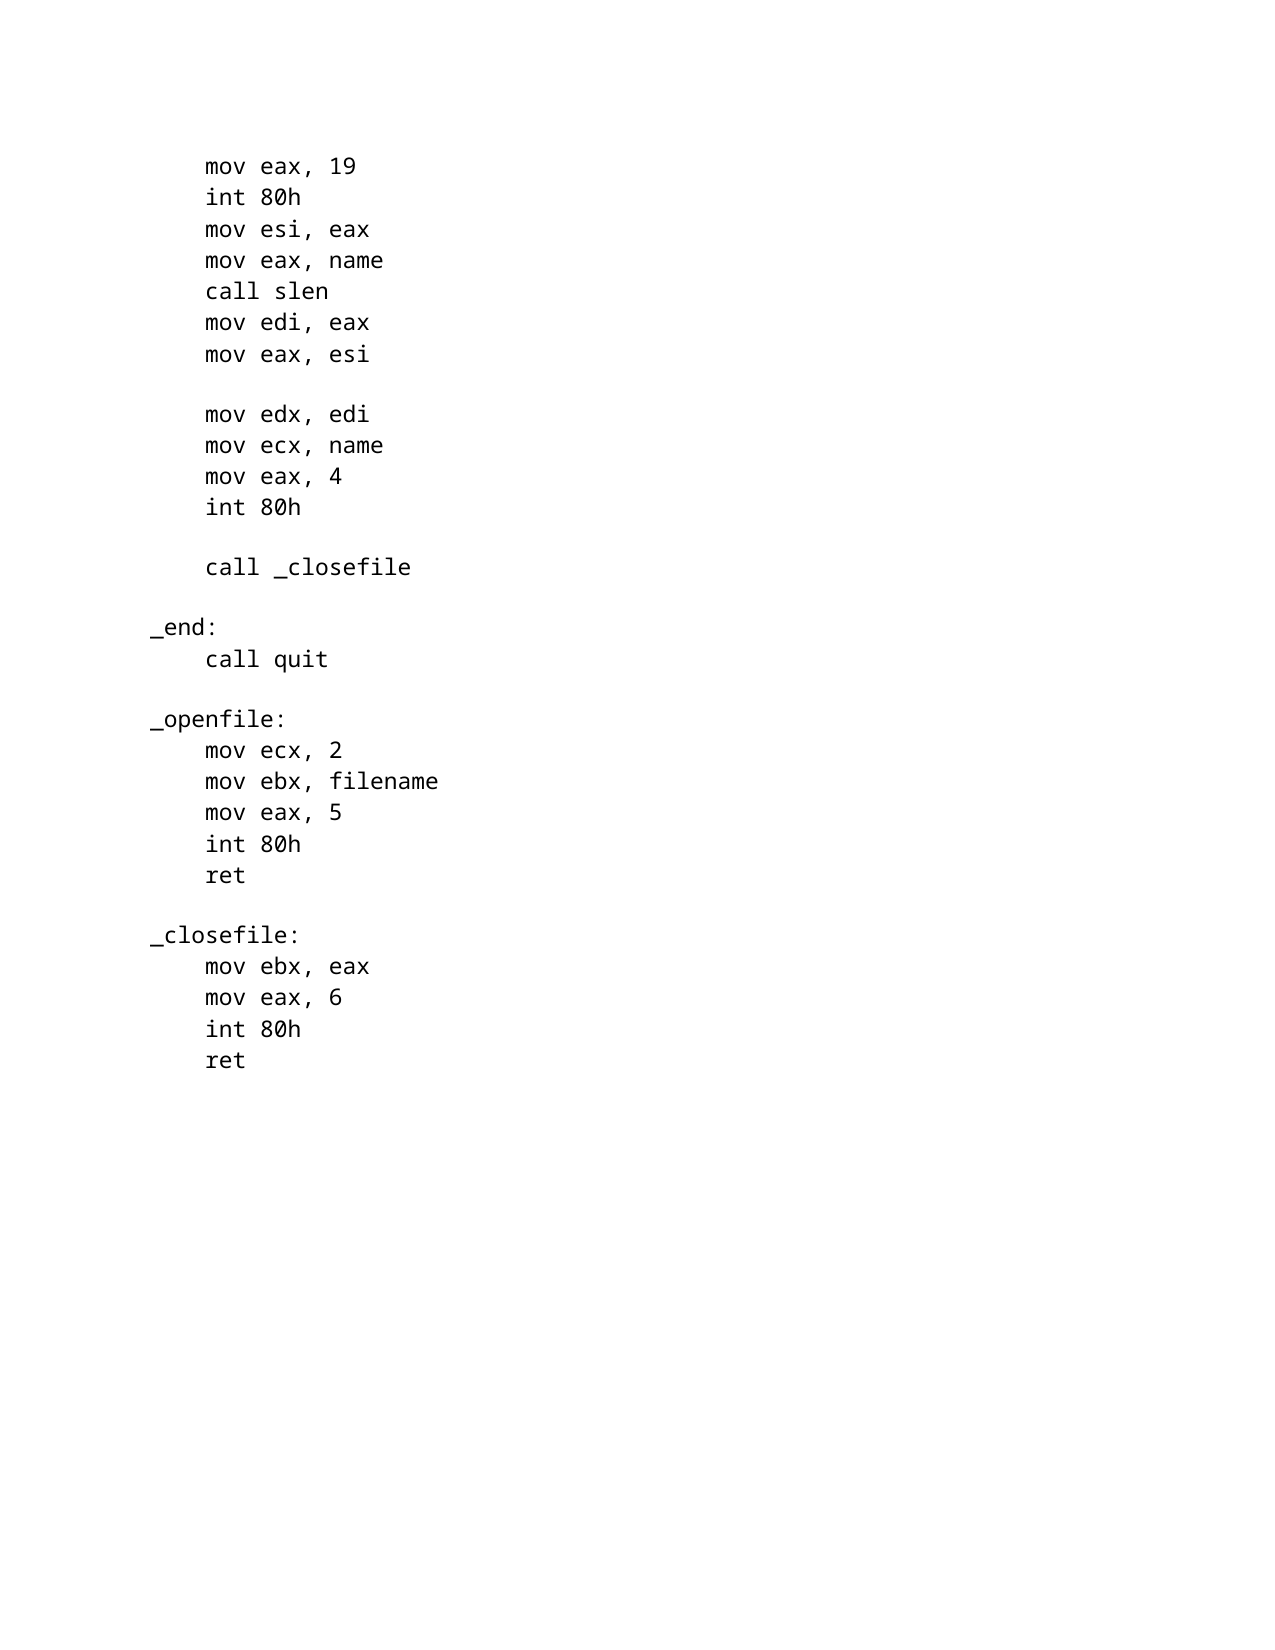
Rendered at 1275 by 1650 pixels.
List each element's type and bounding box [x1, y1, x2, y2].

text [150, 150, 1125, 1075]
